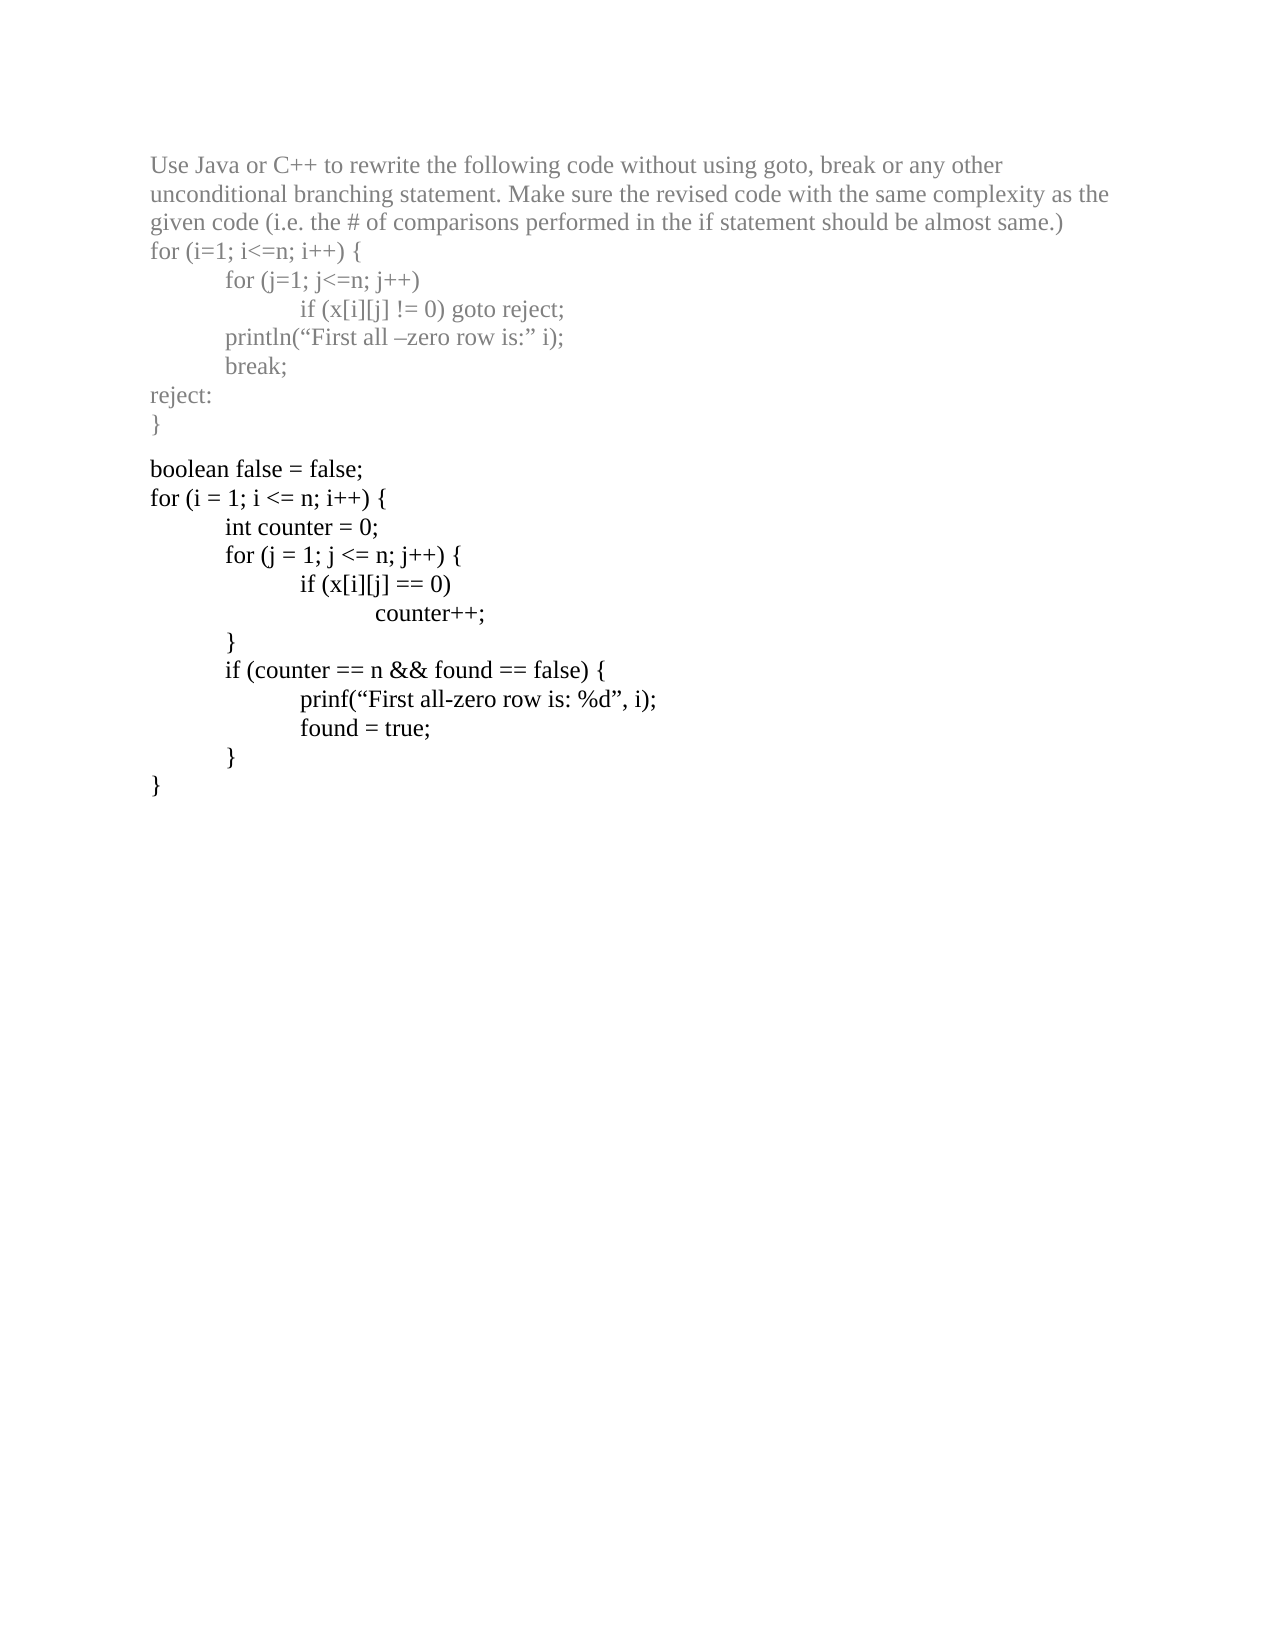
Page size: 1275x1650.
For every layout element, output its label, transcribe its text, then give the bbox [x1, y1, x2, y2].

text boolean false = false; for (i = 1; i <= n; i++) { int counter = 0; for (j = 1; j <= n; j++) { if (x[i][j] == 0) counter++; } if (counter == n && found == false) { prinf(“First all-zero row is: %d”, i); found = true; } } [150, 454, 1125, 799]
text Use Java or C++ to rewrite the following code without using goto, break or any other unconditional branching statement. Make sure the revised code with the same complexity as the given code (i.e. the # of comparisons performed in the if statement should be almost same.) for (i=1; i<=n; i++) { for (j=1; j<=n; j++) if (x[i][j] != 0) goto reject; println(“First all –zero row is:” i); break; reject: } [150, 150, 1125, 437]
